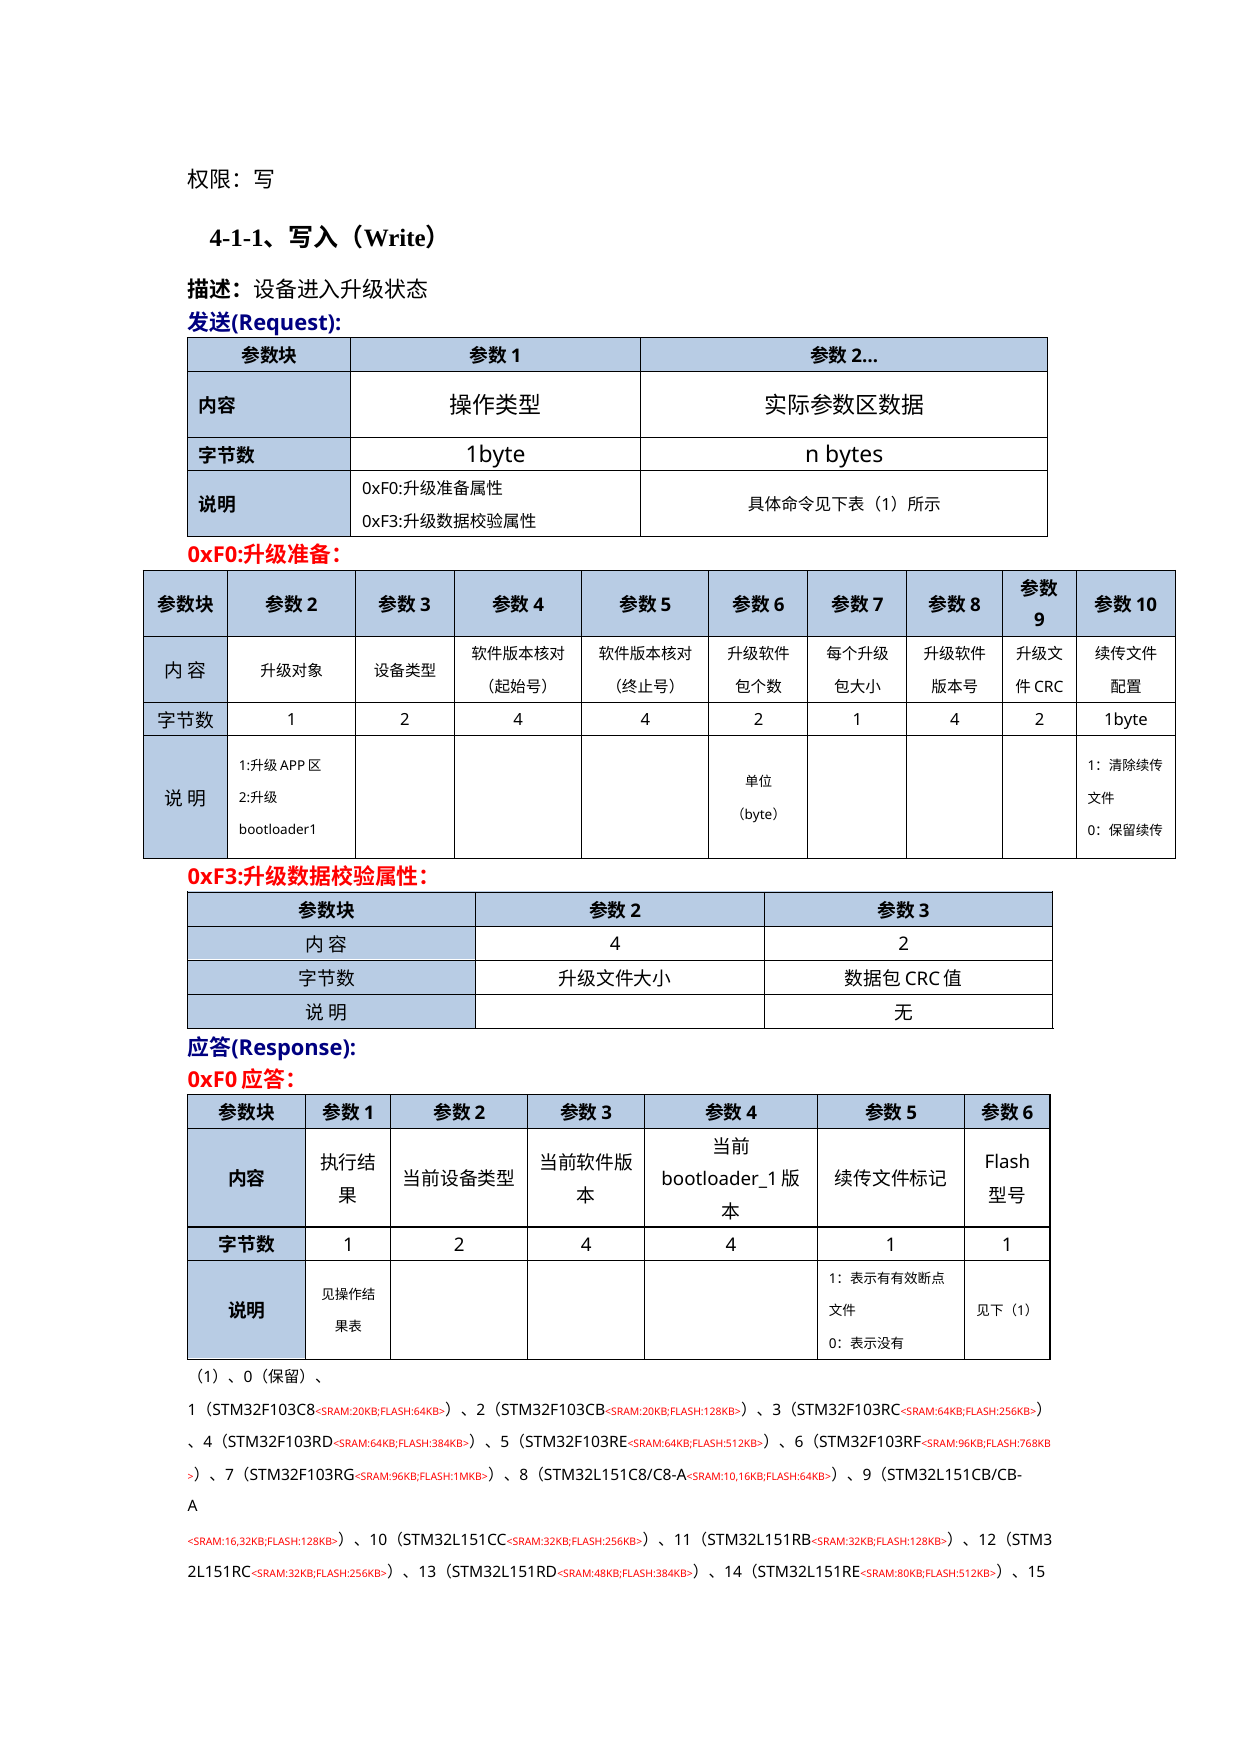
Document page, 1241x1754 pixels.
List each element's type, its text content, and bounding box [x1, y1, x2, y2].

table_header 参数2 [391, 1095, 527, 1128]
table_header 参数3 [356, 571, 454, 636]
table_cell 当前bootloader_1版本 [645, 1129, 817, 1226]
table_header 参数7 [808, 571, 906, 636]
table_cell n bytes [641, 438, 1047, 470]
table_cell [356, 736, 454, 858]
table_cell [907, 736, 1002, 858]
table_header 参数6 [965, 1095, 1049, 1128]
table_header 参数块 [188, 1095, 305, 1128]
table_cell 1 [228, 703, 355, 735]
table_cell [1003, 736, 1076, 858]
table_cell 升级软件版本号 [907, 637, 1002, 702]
table_cell 升级文件大小 [476, 961, 764, 994]
table_cell 字节数 [188, 961, 475, 994]
table_cell 4 [582, 703, 708, 735]
table_header 参数2… [641, 338, 1047, 371]
table_cell 1:升级APP区 2:升级bootloader1 [228, 736, 355, 858]
table_header 参数5 [582, 571, 708, 636]
table_header 参数3 [765, 893, 1052, 926]
text 描述：设备进入升级状态 [187, 272, 1053, 304]
table_cell 当前设备类型 [391, 1129, 527, 1226]
table_cell 1byte [1077, 703, 1175, 735]
table_cell 4 [907, 703, 1002, 735]
text 0xF0:升级准备： [187, 537, 1043, 570]
table_cell [391, 1261, 527, 1358]
table_cell 软件版本核对（终止号） [582, 637, 708, 702]
table_header 参数2 [228, 571, 355, 636]
subtitle 4-1-1、写入（Write） [209, 203, 1053, 268]
table_cell 4 [528, 1228, 644, 1260]
table_cell 1 [818, 1228, 964, 1260]
table_cell 说明 [188, 1261, 305, 1358]
table_cell 见下（1） [965, 1261, 1049, 1358]
table_cell 4 [645, 1228, 817, 1260]
table_header 参数4 [455, 571, 581, 636]
table_cell 1 [965, 1228, 1049, 1260]
table_cell 说 明 [144, 736, 227, 858]
table_cell [808, 736, 906, 858]
table_cell 无 [765, 995, 1052, 1028]
table_cell [645, 1261, 817, 1358]
table_header 参数9 [1003, 571, 1076, 636]
table_cell 操作类型 [351, 372, 640, 437]
table_header 参数2 [476, 893, 764, 926]
table_header 参数块 [144, 571, 227, 636]
table_header 参数5 [818, 1095, 964, 1128]
table_cell 字节数 [144, 703, 227, 735]
table_cell 数据包CRC值 [765, 961, 1052, 994]
table_header 参数块 [188, 893, 475, 926]
table_cell Flash型号 [965, 1129, 1049, 1226]
table_cell 2 [709, 703, 807, 735]
table_cell 单位（byte） [709, 736, 807, 858]
table_cell 当前软件版本 [528, 1129, 644, 1226]
table_cell 内 容 [144, 637, 227, 702]
table_cell 1 [808, 703, 906, 735]
table_cell 说明 [188, 471, 350, 536]
table_cell 续传文件配置 [1077, 637, 1175, 702]
table_cell 字节数 [188, 438, 350, 470]
table_cell 0xF0:升级准备属性 0xF3:升级数据校验属性 [351, 471, 640, 536]
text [187, 1359, 1053, 1587]
table_cell 升级文件CRC [1003, 637, 1076, 702]
table_header 参数6 [709, 571, 807, 636]
table_header 参数10 [1077, 571, 1175, 636]
table_cell 执行结果 [306, 1129, 390, 1226]
table_cell 具体命令见下表（1）所示 [641, 471, 1047, 536]
table_cell 4 [455, 703, 581, 735]
table_header 参数4 [645, 1095, 817, 1128]
table_cell 升级对象 [228, 637, 355, 702]
table_cell 每个升级包大小 [808, 637, 906, 702]
table_cell 续传文件标记 [818, 1129, 964, 1226]
text 0xF0应答： [187, 1062, 1043, 1094]
text 权限：写 [187, 162, 1053, 194]
table_cell 设备类型 [356, 637, 454, 702]
table_cell 1：清除续传文件 0：保留续传 [1077, 736, 1175, 858]
table_cell 1byte [351, 438, 640, 470]
table_cell 软件版本核对（起始号） [455, 637, 581, 702]
table_cell [528, 1261, 644, 1358]
text 发送(Request): [187, 304, 1053, 337]
text 0xF3:升级数据校验属性： [187, 859, 1043, 891]
table_header 参数块 [188, 338, 350, 371]
table_cell 见操作结果表 [306, 1261, 390, 1358]
table_cell [582, 736, 708, 858]
table_cell 实际参数区数据 [641, 372, 1047, 437]
table_cell 内 容 [188, 927, 475, 959]
table_cell 2 [1003, 703, 1076, 735]
text 应答(Response): [187, 1029, 1043, 1062]
table_cell 1：表示有有效断点文件 0：表示没有 [818, 1261, 964, 1358]
table_cell [455, 736, 581, 858]
table_cell 升级软件包个数 [709, 637, 807, 702]
table_cell 内容 [188, 1129, 305, 1226]
table_cell 1 [306, 1228, 390, 1260]
table_cell [476, 995, 764, 1028]
table_header 参数1 [351, 338, 640, 371]
table_header 参数3 [528, 1095, 644, 1128]
table_cell 2 [391, 1228, 527, 1260]
table_cell 说 明 [188, 995, 475, 1028]
table_cell 2 [356, 703, 454, 735]
table_cell 内容 [188, 372, 350, 437]
table_cell 4 [476, 927, 764, 959]
table_cell 2 [765, 927, 1052, 959]
table_header 参数8 [907, 571, 1002, 636]
table_cell 字节数 [188, 1228, 305, 1260]
table_header 参数1 [306, 1095, 390, 1128]
